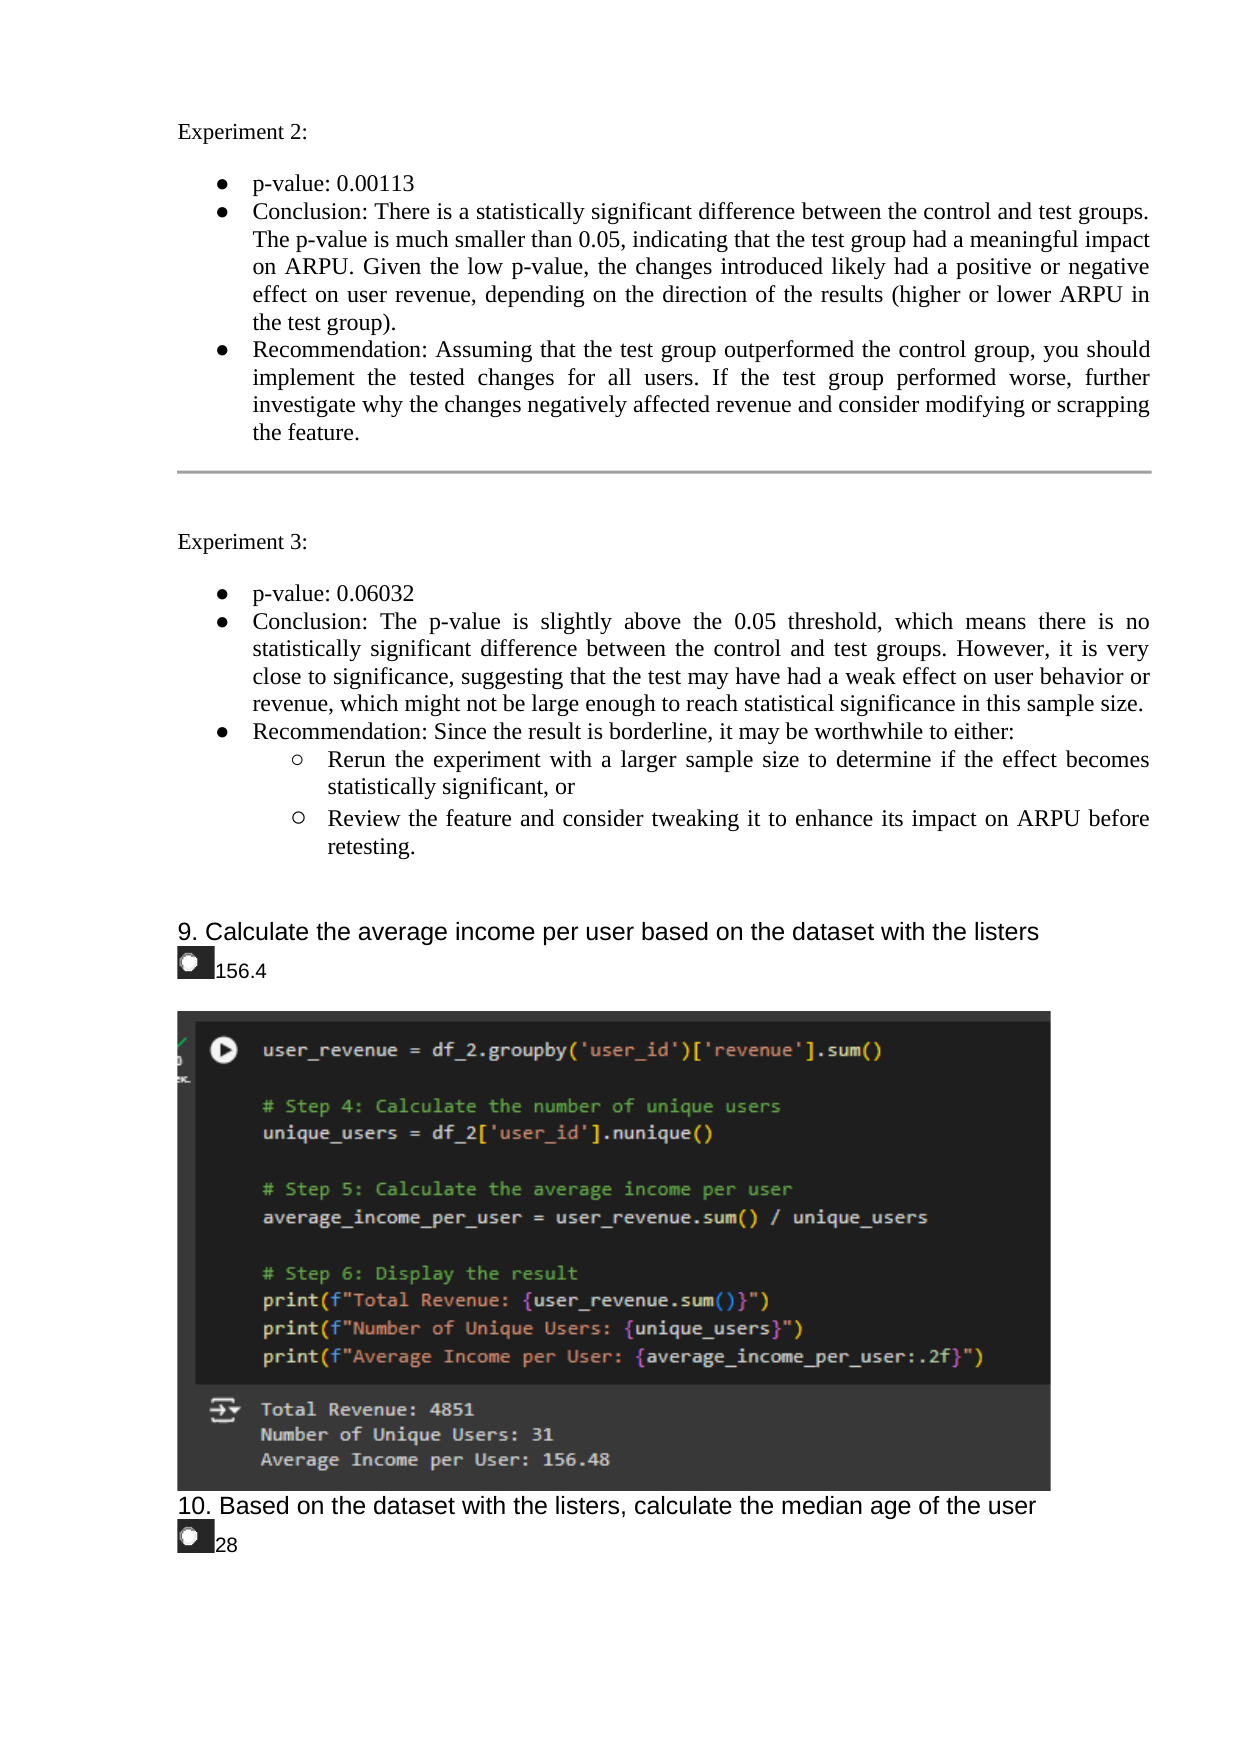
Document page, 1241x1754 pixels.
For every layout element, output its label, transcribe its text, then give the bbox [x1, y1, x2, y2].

subtitle Experiment 3: [177, 528, 1152, 554]
text 28 [177, 1520, 1152, 1585]
list Recommendation: Assuming that the test group outperformed the control group, you should implement the tested changes for all users. If the test group performed worse, further investigate why the changes negatively affected revenue and consider modifying or scrapping the feature. [215, 335, 1152, 446]
text 156.4 [177, 946, 1152, 1011]
list p-value: 0.06032 [215, 579, 1152, 607]
picture [177, 1519, 215, 1553]
picture [177, 946, 215, 979]
list Rerun the experiment with a larger sample size to determine if the effect becomes statistically significant, or [290, 745, 1152, 800]
list Conclusion: The p-value is slightly above the 0.05 threshold, which means there is no statistically significant difference between the control and test groups. However, it is very close to significance, suggesting that the test may have had a weak effect on user behavior or revenue, which might not be large enough to reach statistical significance in this sample size. [215, 607, 1152, 717]
list p-value: 0.00113 [215, 169, 1152, 197]
text 9. Calculate the average income per user based on the dataset with the listers [177, 917, 1152, 946]
text 10. Based on the dataset with the listers, calculate the median age of the user [177, 1491, 1152, 1520]
list Conclusion: There is a statistically significant difference between the control and test groups. The p-value is much smaller than 0.05, indicating that the test group had a meaningful impact on ARPU. Given the low p-value, the changes introduced likely had a positive or negative effect on user revenue, depending on the direction of the results (higher or lower ARPU in the test group). [215, 197, 1152, 335]
list Review the feature and consider tweaking it to enhance its impact on ARPU before retesting. [290, 800, 1152, 860]
picture [177, 1011, 1051, 1491]
subtitle Experiment 2: [177, 118, 1152, 144]
list Recommendation: Since the result is borderline, it may be worthwhile to either: [215, 717, 1152, 745]
